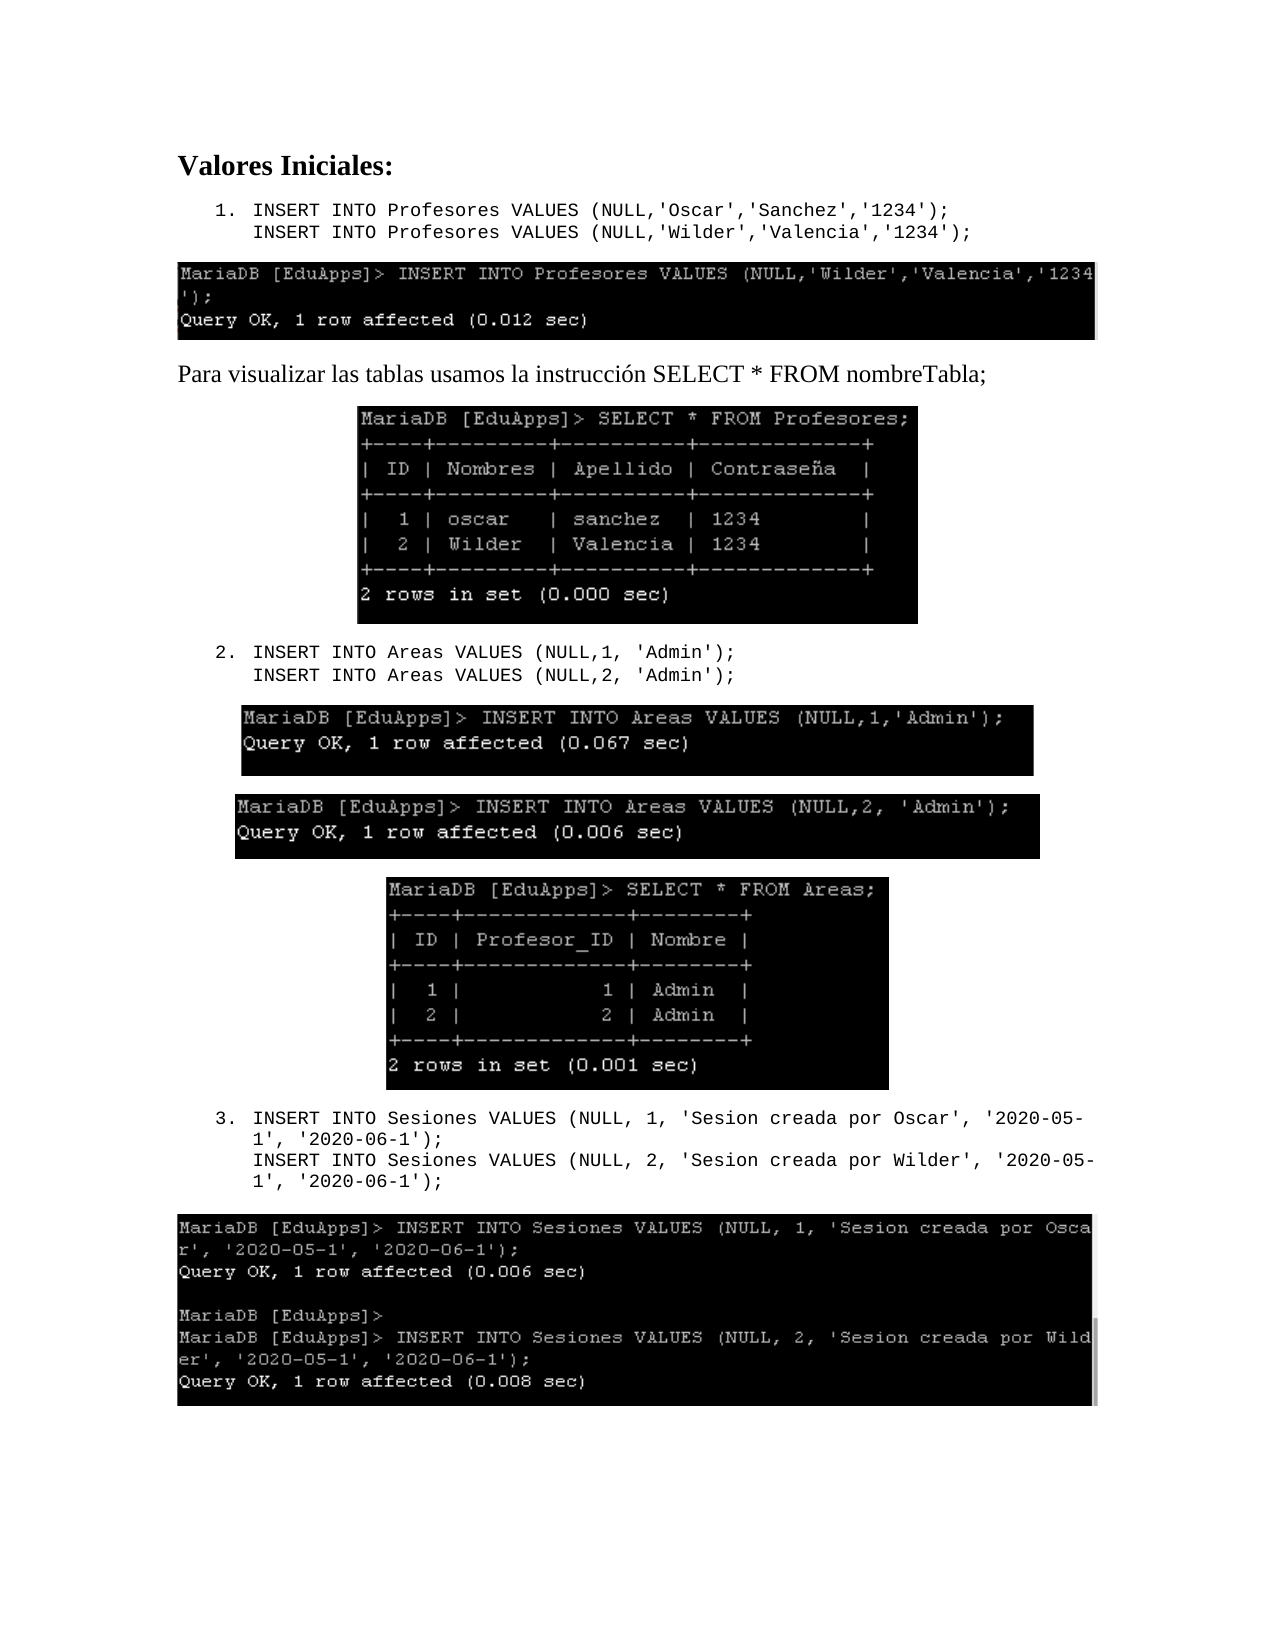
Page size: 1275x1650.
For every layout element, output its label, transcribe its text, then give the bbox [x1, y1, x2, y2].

list INSERT INTO Profesores VALUES (NULL,'Wilder','Valencia','1234'); [252, 223, 1098, 244]
picture [386, 877, 889, 1090]
list INSERT INTO Areas VALUES (NULL,1, 'Admin'); [215, 643, 1098, 664]
picture [357, 406, 918, 624]
text Valores Iniciales: [177, 148, 1098, 181]
picture [177, 262, 1098, 340]
list INSERT INTO Profesores VALUES (NULL,'Oscar','Sanchez','1234'); [215, 200, 1098, 222]
list INSERT INTO Sesiones VALUES (NULL, 1, 'Sesion creada por Oscar', '2020-05-1', '2020-06-1'); [215, 1108, 1098, 1151]
list INSERT INTO Areas VALUES (NULL,2, 'Admin'); [252, 666, 1098, 687]
picture [235, 794, 1040, 859]
text Para visualizar las tablas usamos la instrucción SELECT * FROM nombreTabla; [177, 359, 1098, 388]
list INSERT INTO Sesiones VALUES (NULL, 2, 'Sesion creada por Wilder', '2020-05-1', '2020-06-1'); [252, 1151, 1098, 1193]
picture [241, 705, 1034, 776]
picture [177, 1214, 1098, 1406]
